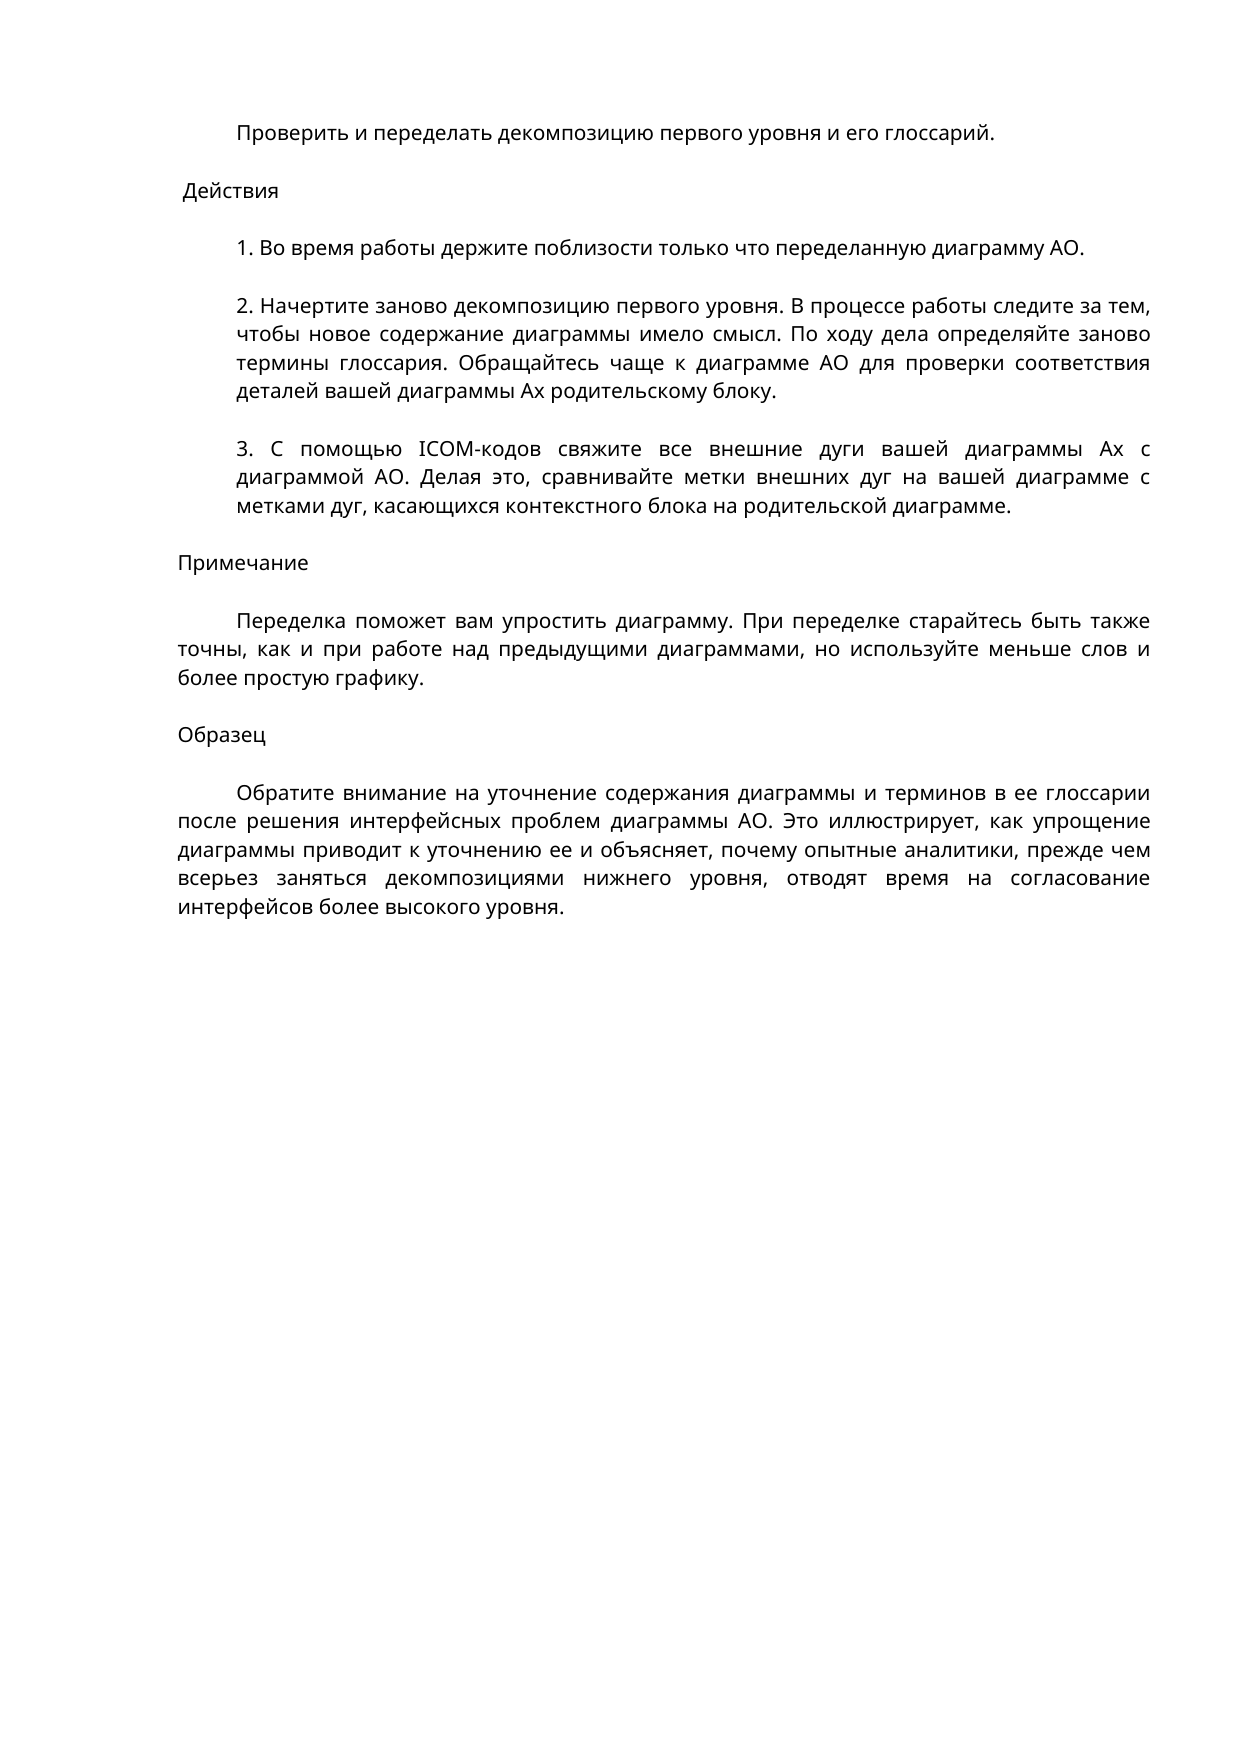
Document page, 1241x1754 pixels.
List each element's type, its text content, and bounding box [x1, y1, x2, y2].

text 3. С помощью ICOM-кодов свяжите все внешние дуги вашей диаграммы Ах с диаграммой АО. Делая это, сравнивайте метки внешних дуг на вашей диаграмме с метками дуг, касающихся контекстного блока на родительской диаграмме. [236, 434, 1152, 519]
text 1. Во время работы держите поблизости только что переделанную диаграмму АО. [236, 233, 1152, 262]
text Образец [177, 720, 1152, 749]
text Действия [177, 176, 1152, 204]
text Обратите внимание на уточнение содержания диаграммы и терминов в ее глоссарии после решения интерфейсных проблем диаграммы АО. Это иллюстрирует, как упрощение диаграммы приводит к уточнению ее и объясняет, почему опытные аналитики, прежде чем всерьез заняться декомпозициями нижнего уровня, отводят время на согласование интерфейсов более высокого уровня. [177, 778, 1152, 920]
text Проверить и переделать декомпозицию первого уровня и его глоссарий. [177, 118, 1152, 147]
text Переделка поможет вам упростить диаграмму. При переделке старайтесь быть также точны, как и при работе над предыдущими диаграммами, но используйте меньше слов и более простую графику. [177, 606, 1152, 691]
text 2. Начертите заново декомпозицию первого уровня. В процессе работы следите за тем, чтобы новое содержание диаграммы имело смысл. По ходу дела определяйте заново термины глоссария. Обращайтесь чаще к диаграмме АО для проверки соответствия деталей вашей диаграммы Ах родительскому блоку. [236, 291, 1152, 405]
text Примечание [177, 548, 1152, 577]
